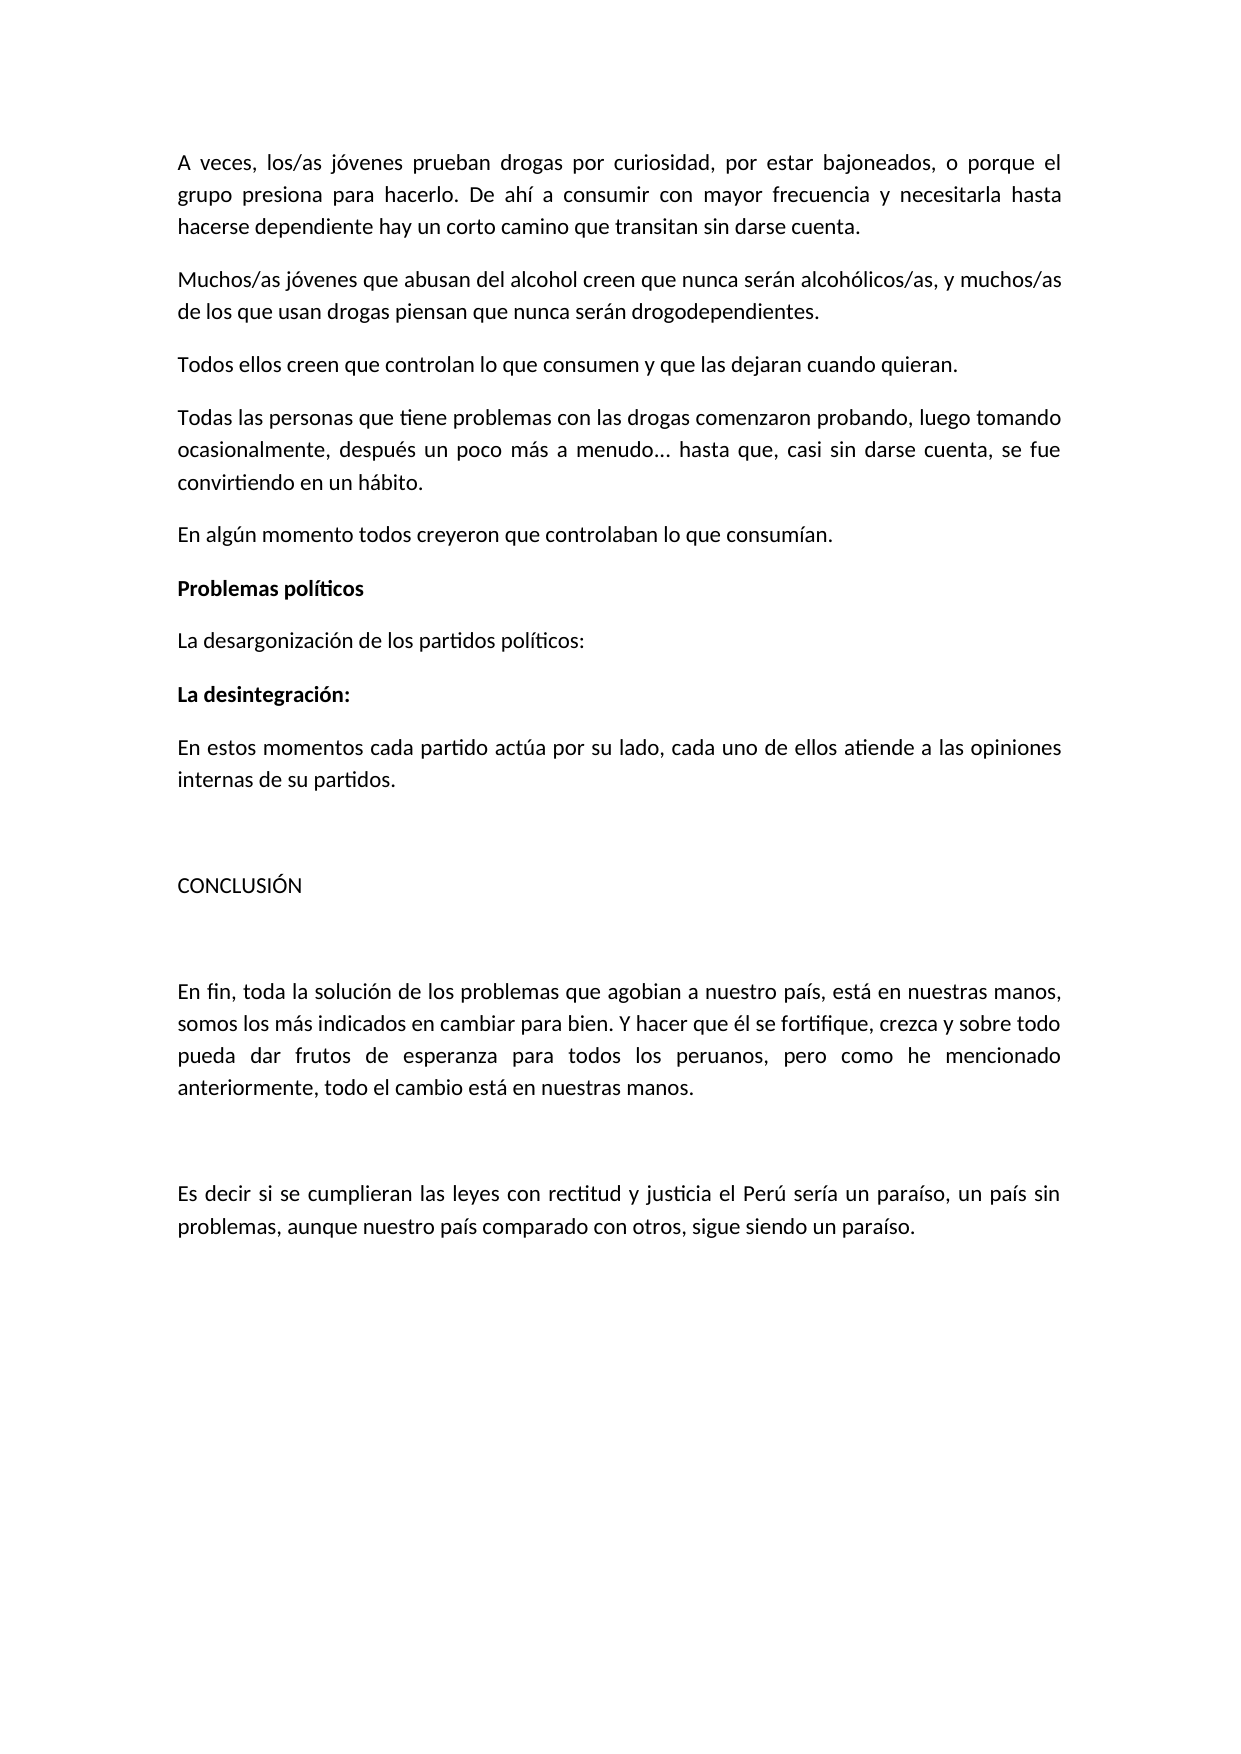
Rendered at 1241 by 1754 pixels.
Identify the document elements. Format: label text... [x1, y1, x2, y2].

text Problemas políticos [177, 574, 1063, 602]
text En fin, toda la solución de los problemas que agobian a nuestro país, está en nuestras manos, somos los más indicados en cambiar para bien. Y hacer que él se fortifique, crezca y sobre todo pueda dar frutos de esperanza para todos los peruanos, pero como he mencionado anteriormente, todo el cambio está en nuestras manos. [177, 977, 1063, 1102]
text Todos ellos creen que controlan lo que consumen y que las dejaran cuando quieran. [177, 350, 1063, 378]
text Todas las personas que tiene problemas con las drogas comenzaron probando, luego tomando ocasionalmente, después un poco más a menudo... hasta que, casi sin darse cuenta, se fue convirtiendo en un hábito. [177, 403, 1063, 496]
text La desargonización de los partidos políticos: [177, 627, 1063, 655]
text Muchos/as jóvenes que abusan del alcohol creen que nunca serán alcohólicos/as, y muchos/as de los que usan drogas piensan que nunca serán drogodependientes. [177, 265, 1063, 325]
text CONCLUSIÓN [177, 871, 1063, 899]
text Es decir si se cumplieran las leyes con rectitud y justicia el Perú sería un paraíso, un país sin problemas, aunque nuestro país comparado con otros, sigue siendo un paraíso. [177, 1179, 1063, 1240]
text En estos momentos cada partido actúa por su lado, cada uno de ellos atiende a las opiniones internas de su partidos. [177, 733, 1063, 793]
text La desintegración: [177, 680, 1063, 708]
text A veces, los/as jóvenes prueban drogas por curiosidad, por estar bajoneados, o porque el grupo presiona para hacerlo. De ahí a consumir con mayor frecuencia y necesitarla hasta hacerse dependiente hay un corto camino que transitan sin darse cuenta. [177, 148, 1063, 240]
text En algún momento todos creyeron que controlaban lo que consumían. [177, 521, 1063, 549]
